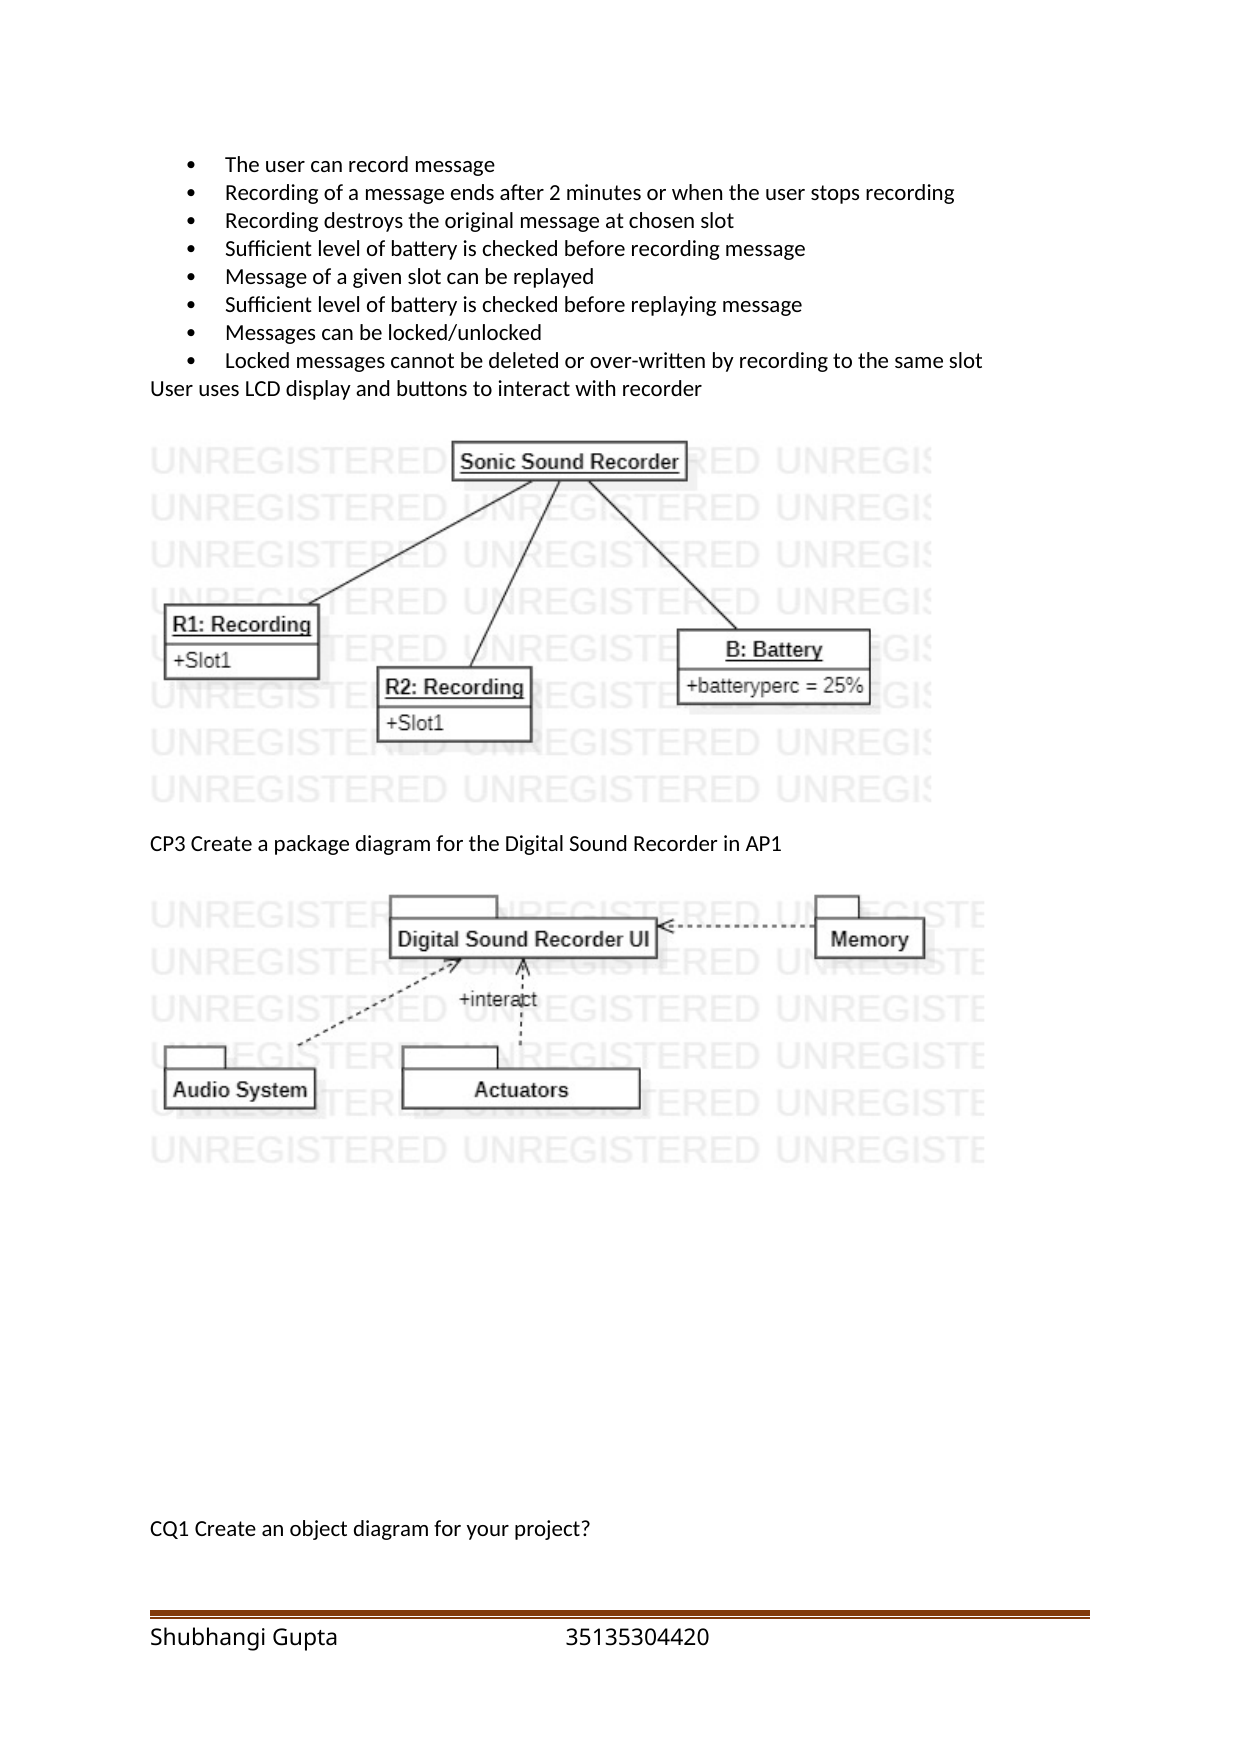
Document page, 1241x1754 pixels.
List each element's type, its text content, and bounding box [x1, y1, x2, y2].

list Message of a given slot can be replayed [187, 262, 1090, 290]
list Sufficient level of battery is checked before replaying message [187, 290, 1090, 318]
picture [150, 427, 932, 804]
list Recording destroys the original message at chosen slot [187, 206, 1090, 234]
list Messages can be locked/unlocked [187, 318, 1090, 346]
text CP3 Create a package diagram for the Digital Sound Recorder in AP1 [150, 829, 1090, 857]
picture [150, 881, 985, 1171]
list Locked messages cannot be deleted or over-written by recording to the same slot [187, 346, 1090, 374]
text User uses LCD display and buttons to interact with recorder [150, 374, 1090, 402]
list The user can record message [187, 150, 1090, 178]
text CQ1 Create an object diagram for your project? [150, 1514, 1090, 1542]
list Recording of a message ends after 2 minutes or when the user stops recording [187, 178, 1090, 206]
list Sufficient level of battery is checked before recording message [187, 234, 1090, 262]
